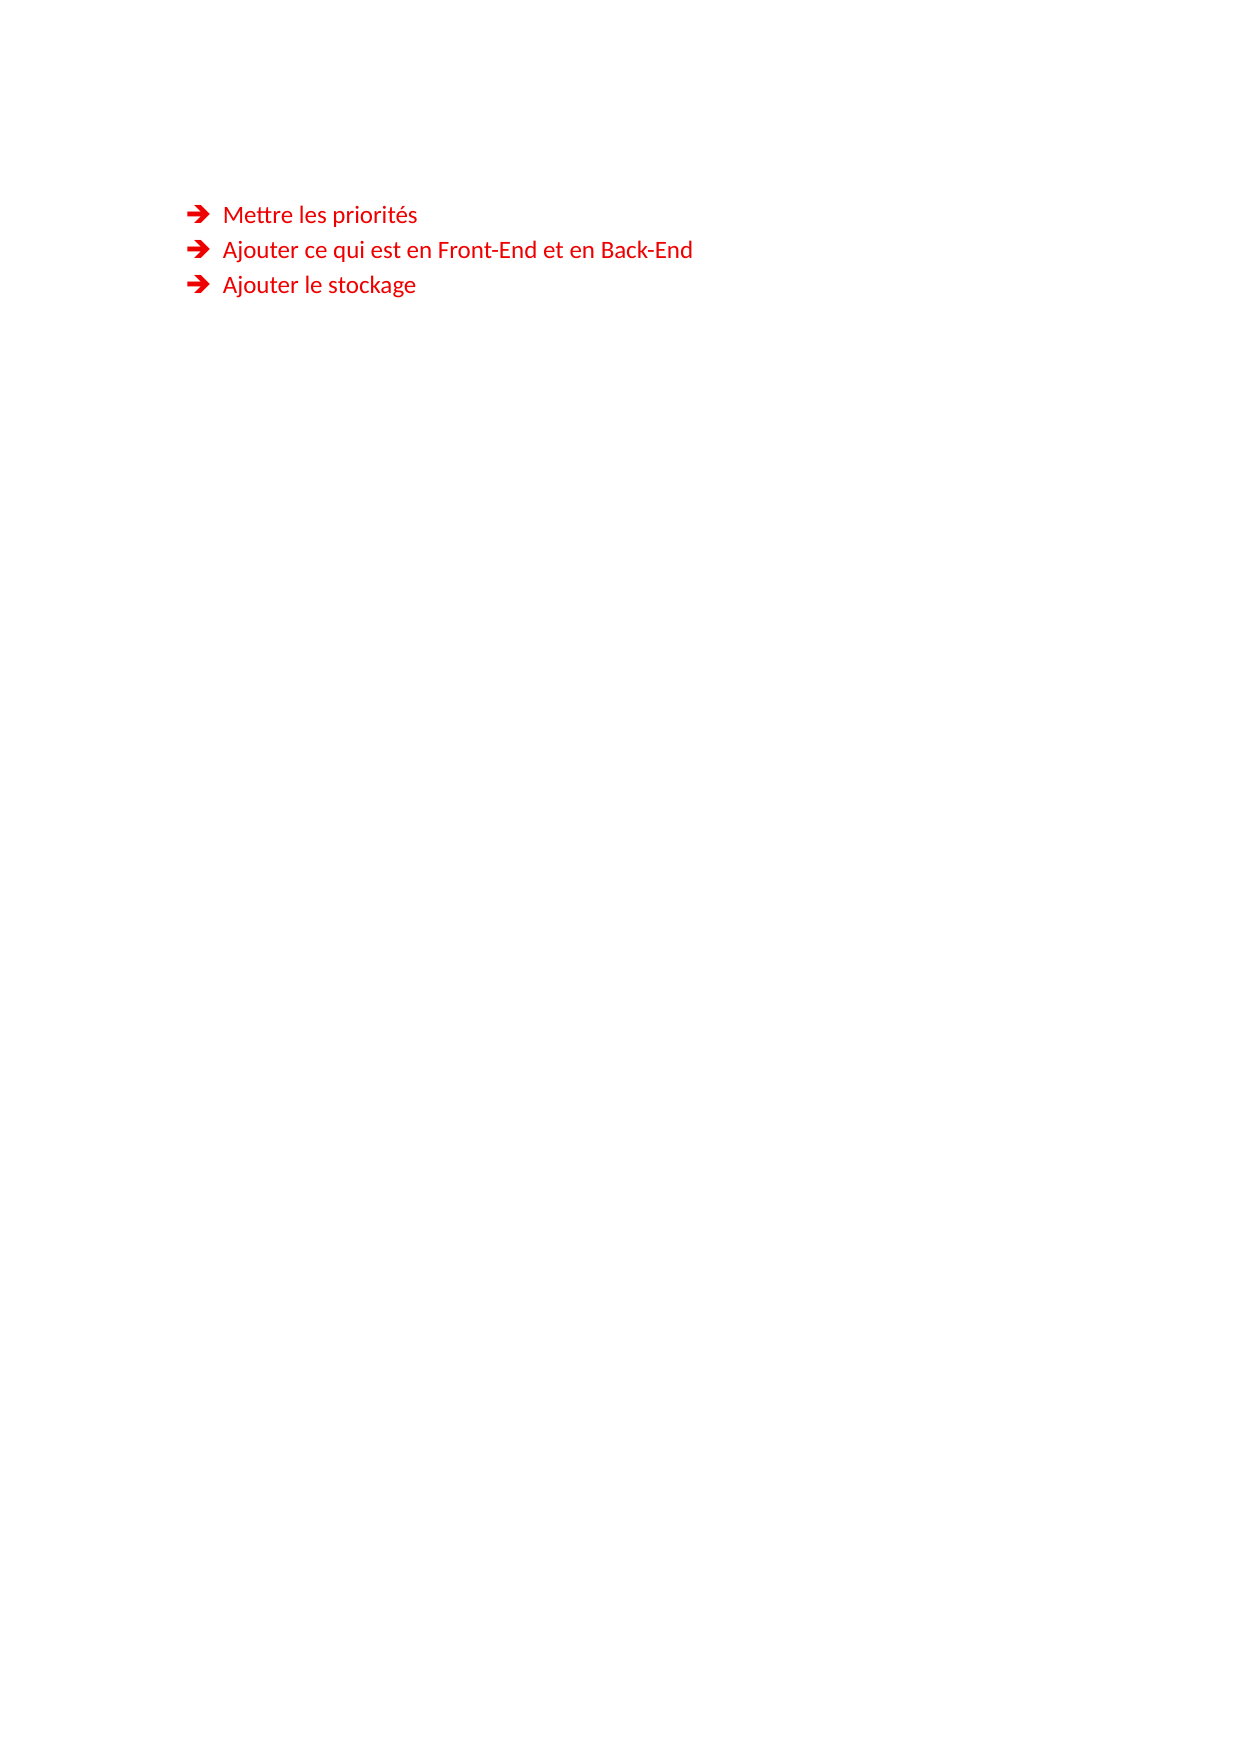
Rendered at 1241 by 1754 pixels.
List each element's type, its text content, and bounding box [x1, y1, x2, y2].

list Ajouter le stockage [185, 269, 1093, 300]
list Ajouter ce qui est en Front-End et en Back-End [185, 234, 1093, 265]
list Mettre les priorités [185, 199, 1093, 230]
